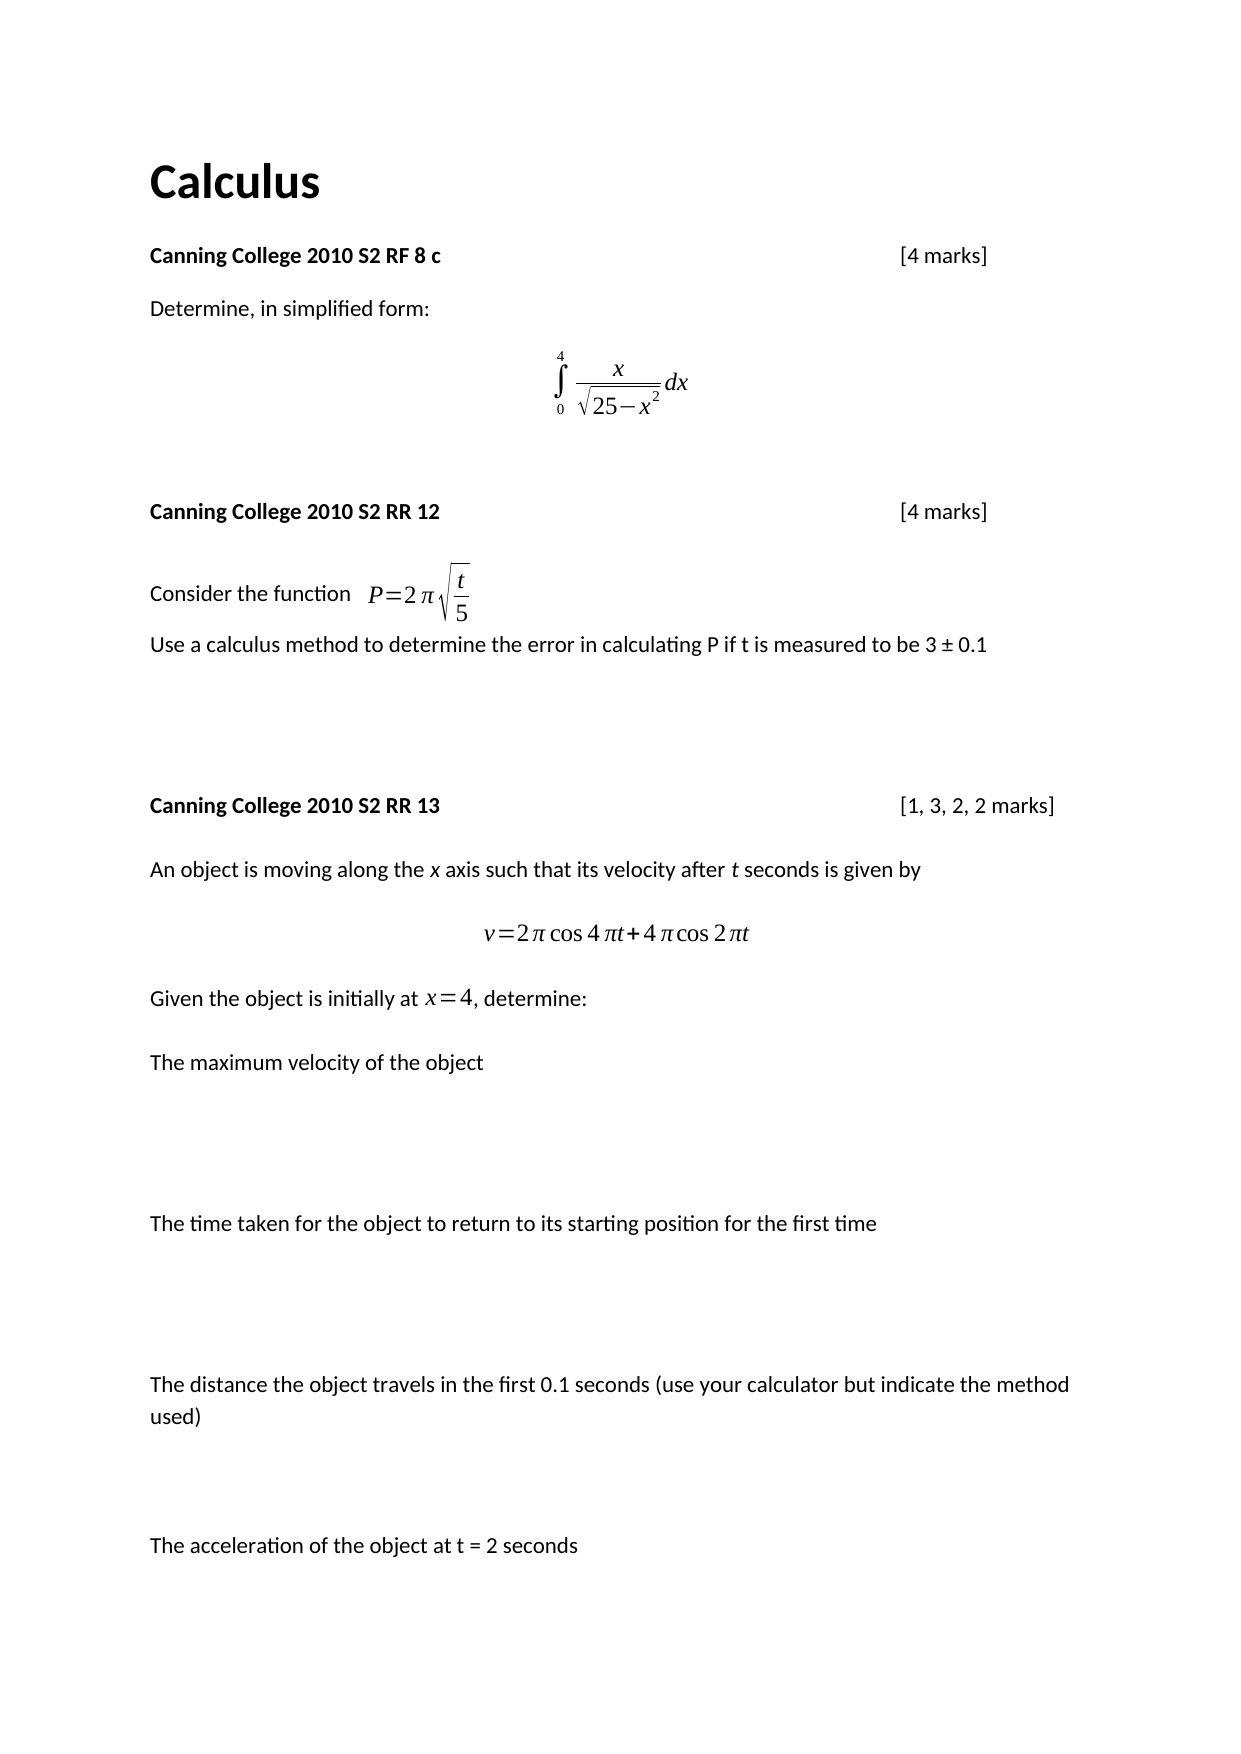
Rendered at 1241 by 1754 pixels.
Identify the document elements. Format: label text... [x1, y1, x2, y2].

text Canning College 2010 S2 RF 8 c [4 marks] [150, 241, 1090, 269]
text The acceleration of the object at t = 2 seconds [150, 1531, 1090, 1559]
text The time taken for the object to return to its starting position for the first time [150, 1209, 1090, 1237]
text An object is moving along the x axis such that its velocity after t seconds is given by [150, 855, 1090, 883]
text Given the object is initially at , determine: [150, 984, 1090, 1012]
text The maximum velocity of the object [150, 1048, 1090, 1076]
text Calculus [150, 150, 1090, 211]
text Use a calculus method to determine the error in calculating P if t is measured to be 3 ± 0.1 [150, 630, 1090, 658]
text Consider the function [150, 562, 1090, 626]
text Determine, in simplified form: [150, 294, 1090, 322]
text Canning College 2010 S2 RR 13 [1, 3, 2, 2 marks] [150, 791, 1090, 819]
text Canning College 2010 S2 RR 12 [4 marks] [150, 497, 1090, 525]
text The distance the object travels in the first 0.1 seconds (use your calculator but indicate the method used) [150, 1370, 1090, 1430]
